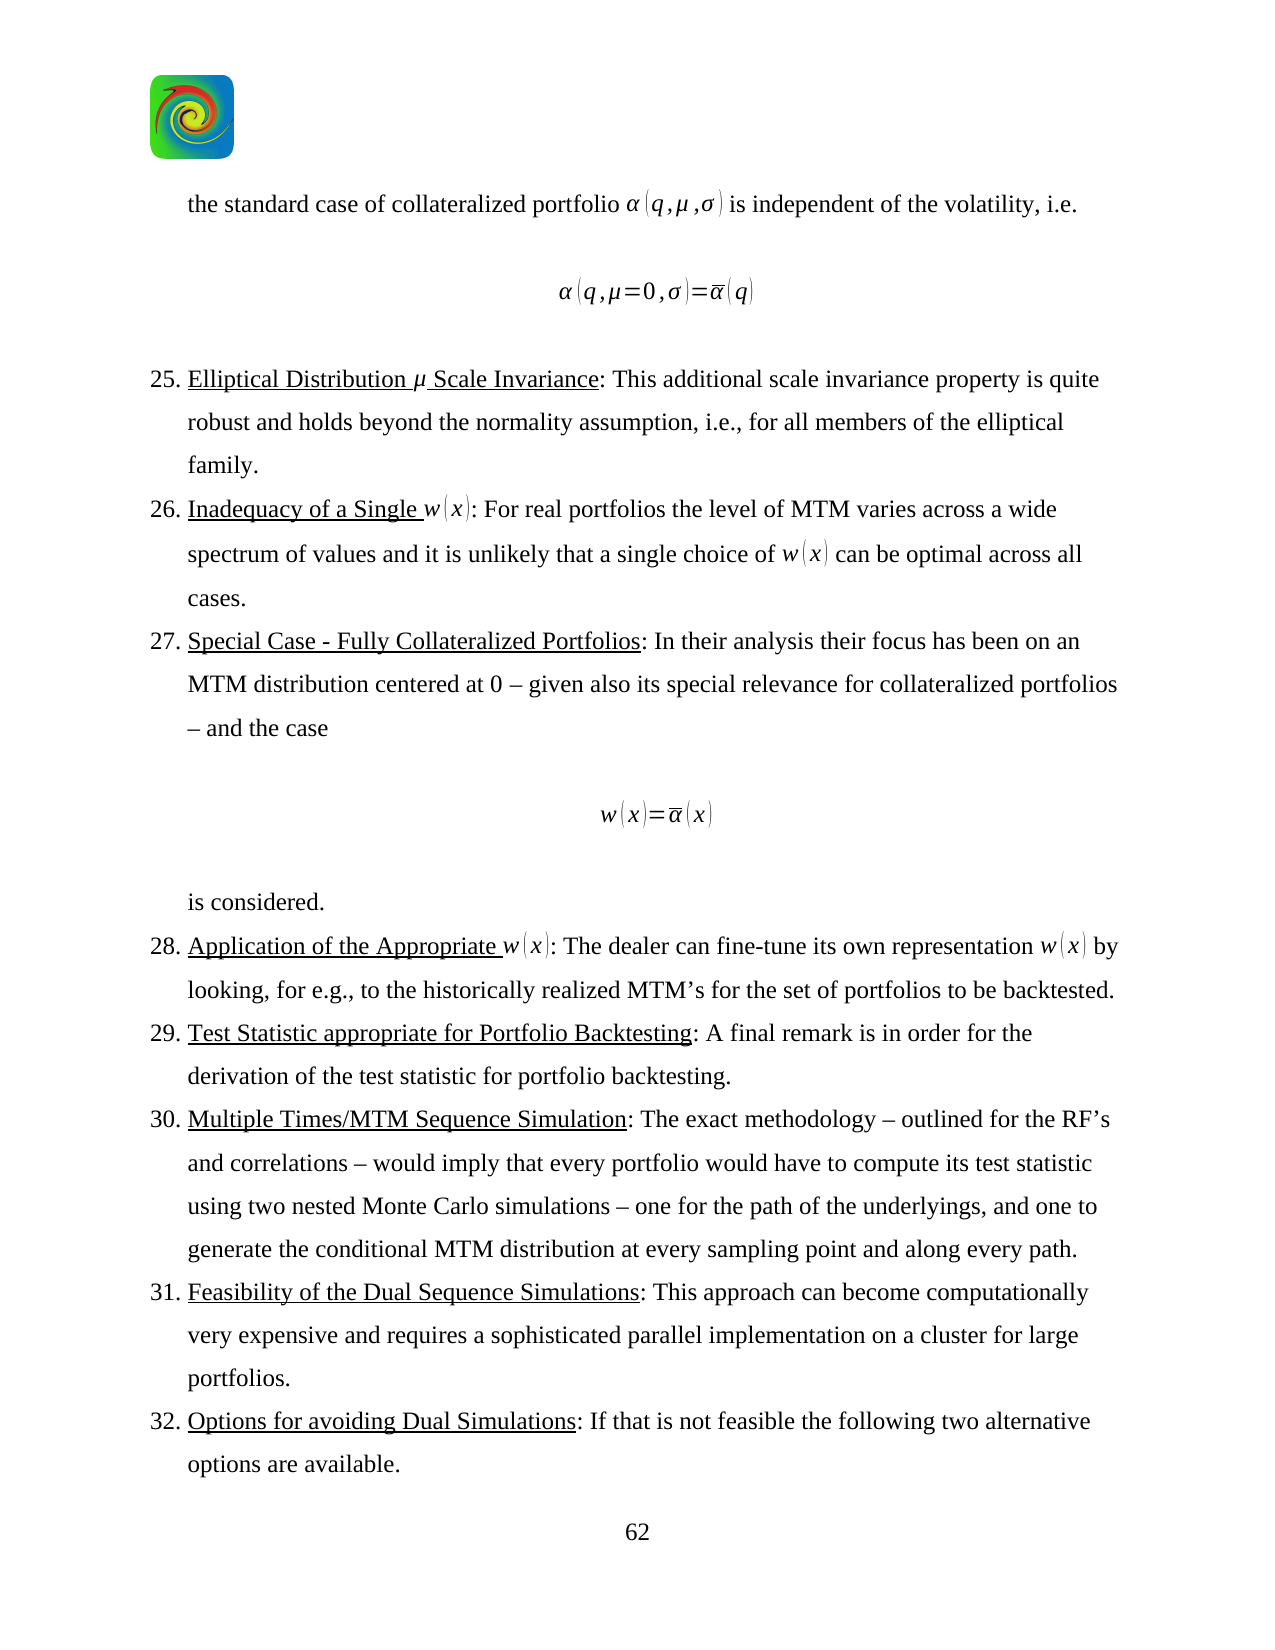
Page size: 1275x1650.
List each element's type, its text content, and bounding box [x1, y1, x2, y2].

list Application of the Appropriate : The dealer can fine-tune its own representation by looking, for e.g., to the historically realized MTM’s for the set of portfolios to be backtested. [150, 930, 1125, 1004]
picture [188, 75, 234, 159]
list Test Statistic appropriate for Portfolio Backtesting: A final remark is in order for the derivation of the test statistic for portfolio backtesting. [150, 1018, 1125, 1090]
list Options for avoiding Dual Simulations: If that is not feasible the following two alternative options are available. [150, 1406, 1125, 1478]
list Inadequacy of a Single : For real portfolios the level of MTM varies across a wide spectrum of values and it is unlikely that a single choice of can be optimal across all cases. [150, 493, 1125, 612]
picture [150, 75, 223, 159]
list Multiple Times/MTM Sequence Simulation: The exact methodology – outlined for the RF’s and correlations – would imply that every portfolio would have to compute its test statistic using two nested Monte Carlo simulations – one for the path of the underlyings, and one to generate the conditional MTM distribution at every sampling point and along every path. [150, 1104, 1125, 1263]
list Special Case - Fully Collateralized Portfolios: In their analysis their focus has been on an MTM distribution centered at – given also its special relevance for collateralized portfolios – and the case [150, 626, 1125, 741]
list is considered. [187, 887, 1125, 916]
list Feasibility of the Dual Sequence Simulations: This approach can become computationally very expensive and requires a sophisticated parallel implementation on a cluster for large portfolios. [150, 1277, 1125, 1392]
list Elliptical Distribution Scale Invariance: This additional scale invariance property is quite robust and holds beyond the normality assumption, i.e., for all members of the elliptical family. [150, 364, 1125, 479]
list the standard case of collateralized portfolio is independent of the volatility, i.e. [187, 188, 1125, 218]
